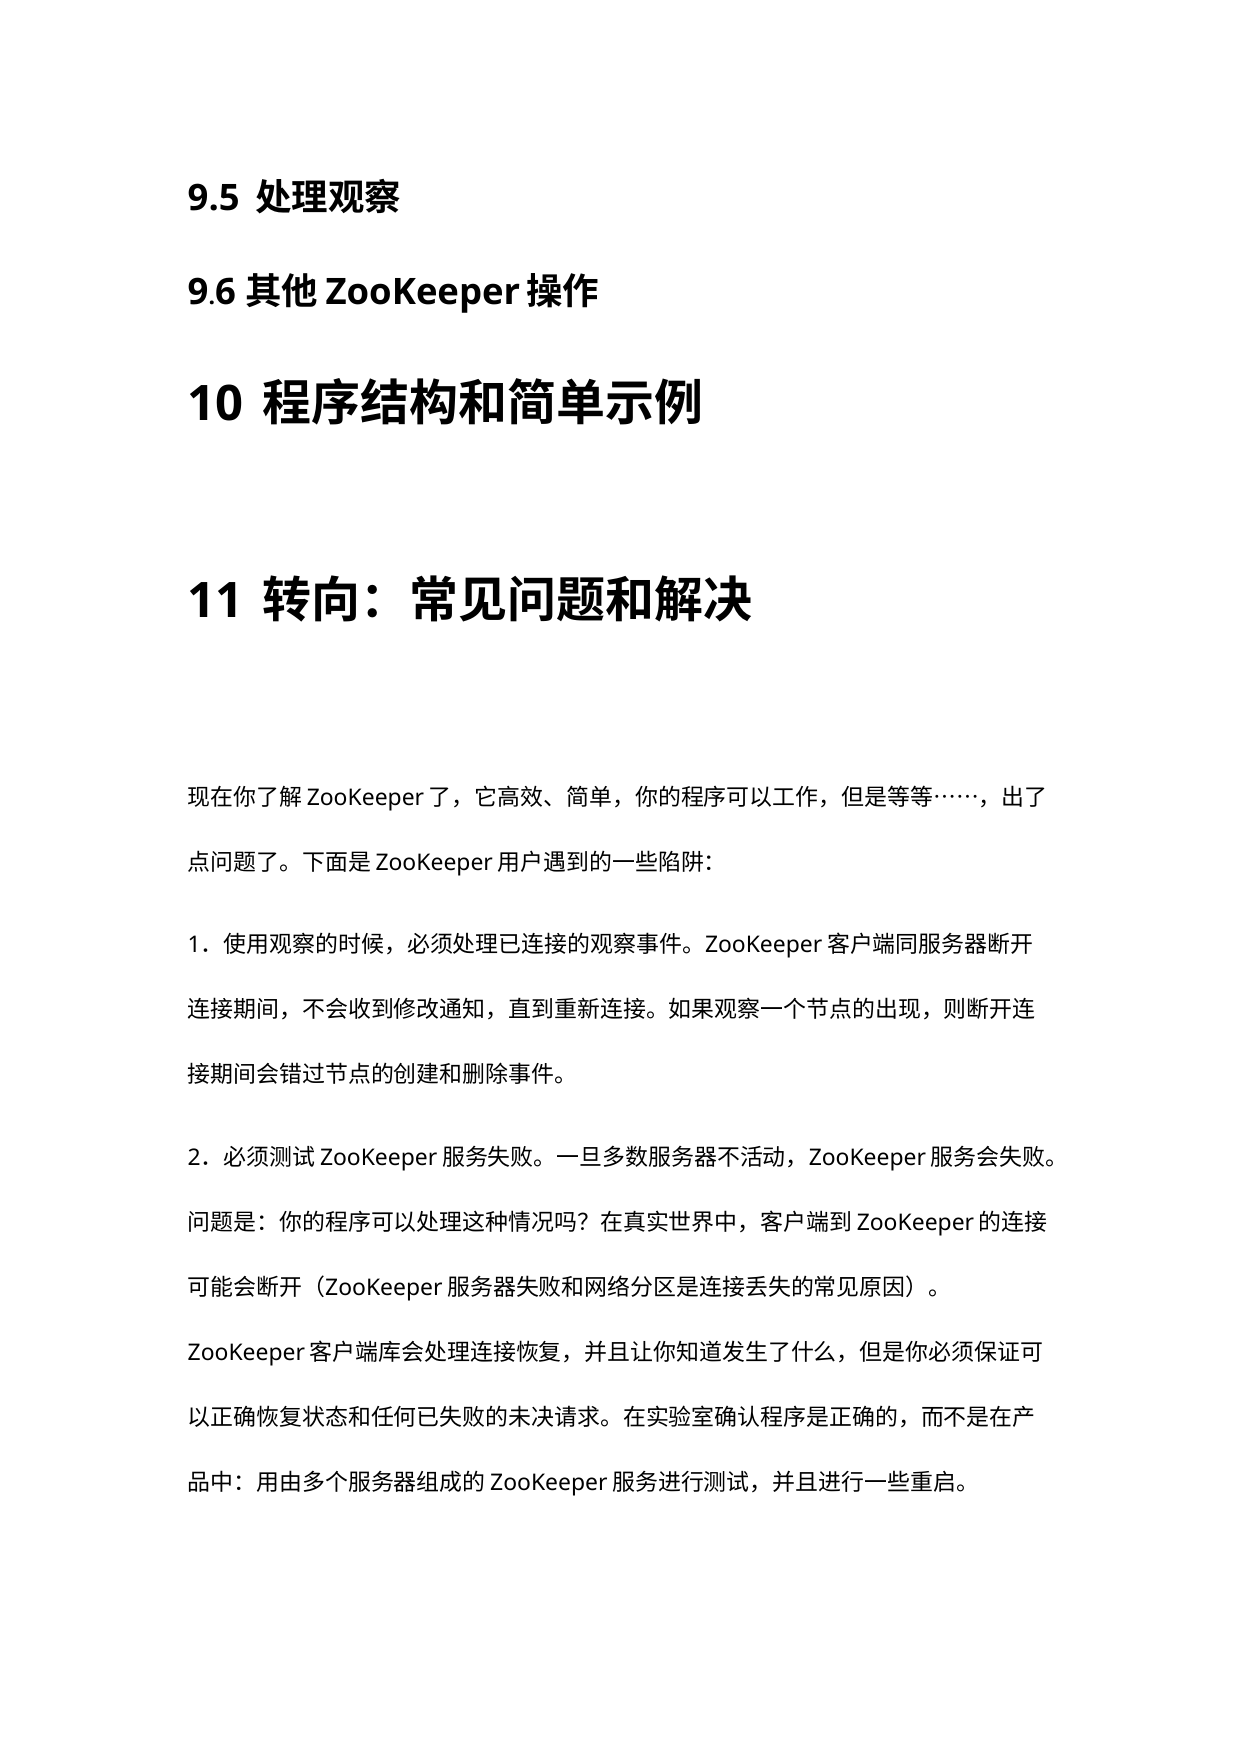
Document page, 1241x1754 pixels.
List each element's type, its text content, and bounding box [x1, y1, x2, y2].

text 现在你了解ZooKeeper了，它高效、简单，你的程序可以工作，但是等等……，出了点问题了。下面是ZooKeeper用户遇到的一些陷阱： [187, 763, 1053, 893]
text 2．必须测试ZooKeeper服务失败。一旦多数服务器不活动，ZooKeeper服务会失败。问题是：你的程序可以处理这种情况吗？在真实世界中，客户端到ZooKeeper的连接可能会断开（ZooKeeper服务器失败和网络分区是连接丢失的常见原因）。ZooKeeper客户端库会处理连接恢复，并且让你知道发生了什么，但是你必须保证可以正确恢复状态和任何已失败的未决请求。在实验室确认程序是正确的，而不是在产品中：用由多个服务器组成的ZooKeeper服务进行测试，并且进行一些重启。 [187, 1123, 1053, 1513]
subtitle 9.5 处理观察 [187, 162, 1053, 227]
subtitle 11 转向：常见问题和解决 [187, 548, 1053, 645]
subtitle 9.6 其他ZooKeeper 操作 [187, 256, 1053, 321]
subtitle 10 程序结构和简单示例 [187, 350, 1053, 448]
text 1．使用观察的时候，必须处理已连接的观察事件。ZooKeeper客户端同服务器断开连接期间，不会收到修改通知，直到重新连接。如果观察一个节点的出现，则断开连接期间会错过节点的创建和删除事件。 [187, 910, 1053, 1105]
